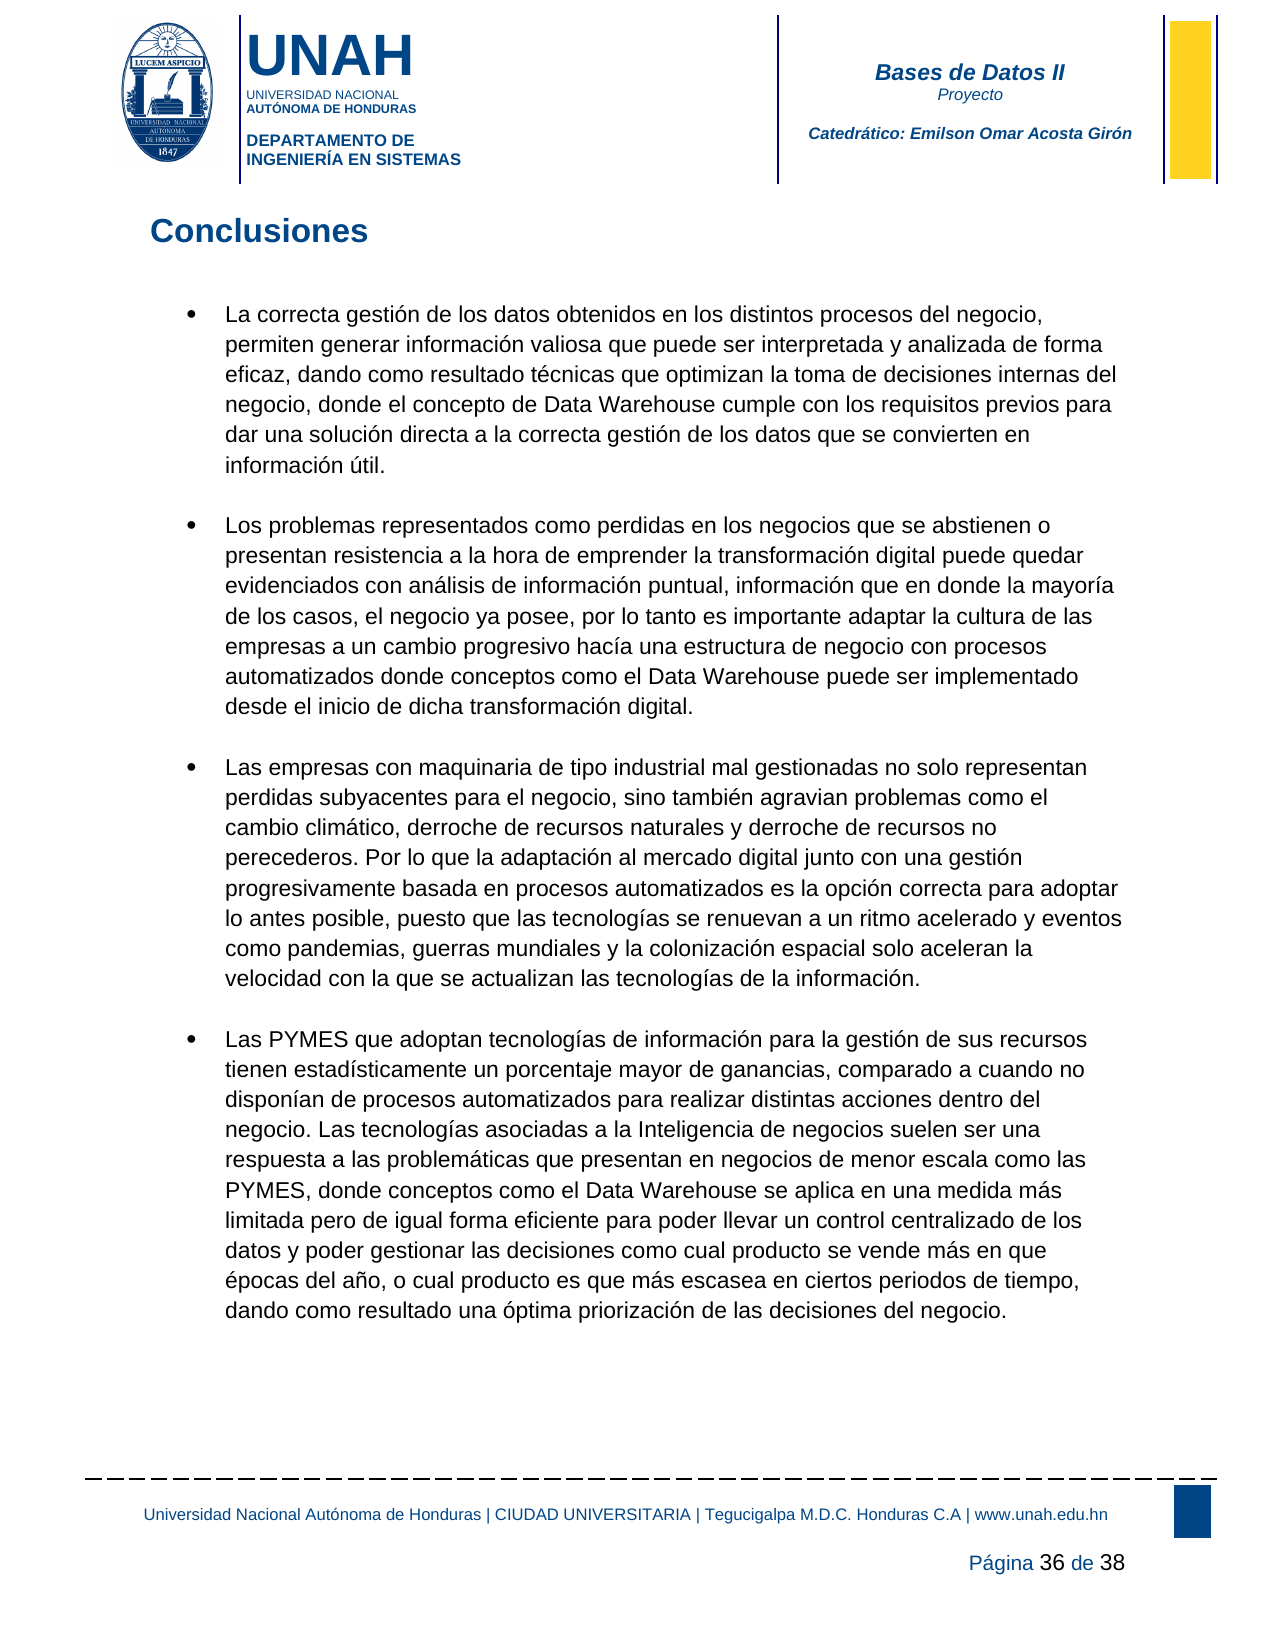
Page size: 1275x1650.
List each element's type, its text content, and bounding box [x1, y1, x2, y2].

list Las PYMES que adoptan tecnologías de información para la gestión de sus recursos tienen estadísticamente un porcentaje mayor de ganancias, comparado a cuando no disponían de procesos automatizados para realizar distintas acciones dentro del negocio. Las tecnologías asociadas a la Inteligencia de negocios suelen ser una respuesta a las problemáticas que presentan en negocios de menor escala como las PYMES, donde conceptos como el Data Warehouse se aplica en una medida más limitada pero de igual forma eficiente para poder llevar un control centralizado de los datos y poder gestionar las decisiones como cual producto se vende más en que épocas del año, o cual producto es que más escasea en ciertos periodos de tiempo, dando como resultado una óptima priorización de las decisiones del negocio. [187, 1026, 1125, 1354]
list Los problemas representados como perdidas en los negocios que se abstienen o presentan resistencia a la hora de emprender la transformación digital puede quedar evidenciados con análisis de información puntual, información que en donde la mayoría de los casos, el negocio ya posee, por lo tanto es importante adaptar la cultura de las empresas a un cambio progresivo hacía una estructura de negocio con procesos automatizados donde conceptos como el Data Warehouse puede ser implementado desde el inicio de dicha transformación digital. [187, 512, 1125, 750]
list Las empresas con maquinaria de tipo industrial mal gestionadas no solo representan perdidas subyacentes para el negocio, sino también agravian problemas como el cambio climático, derroche de recursos naturales y derroche de recursos no perecederos. Por lo que la adaptación al mercado digital junto con una gestión progresivamente basada en procesos automatizados es la opción correcta para adoptar lo antes posible, puesto que las tecnologías se renuevan a un ritmo acelerado y eventos como pandemias, guerras mundiales y la colonización espacial solo aceleran la velocidad con la que se actualizan las tecnologías de la información. [187, 754, 1125, 1022]
list La correcta gestión de los datos obtenidos en los distintos procesos del negocio, permiten generar información valiosa que puede ser interpretada y analizada de forma eficaz, dando como resultado técnicas que optimizan la toma de decisiones internas del negocio, donde el concepto de Data Warehouse cumple con los requisitos previos para dar una solución directa a la correcta gestión de los datos que se convierten en información útil. [187, 301, 1125, 508]
picture [113, 18, 220, 169]
subtitle Conclusiones [150, 211, 1125, 249]
